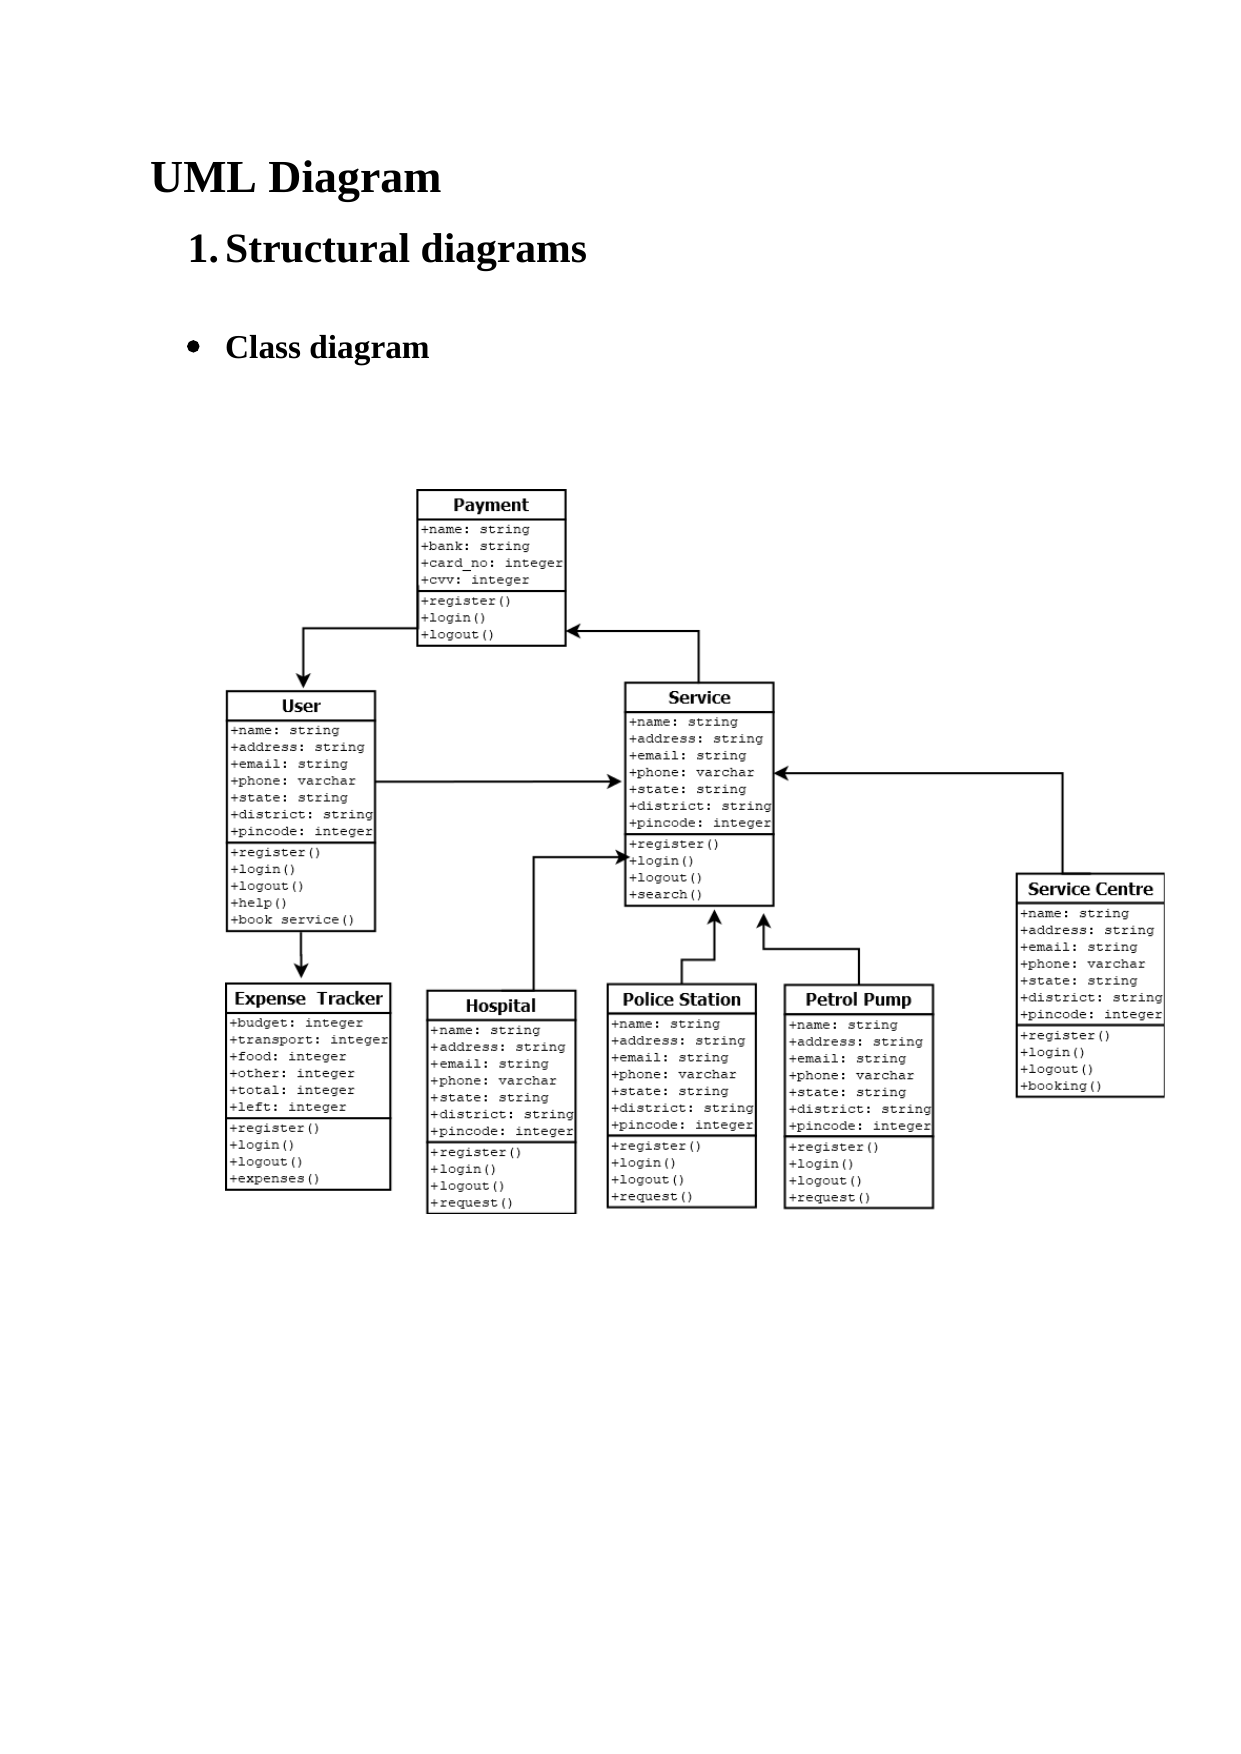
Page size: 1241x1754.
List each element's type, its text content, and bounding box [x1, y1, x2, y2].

list Class diagram [187, 327, 1090, 365]
picture [225, 489, 1165, 1214]
list Structural diagrams [187, 223, 1090, 271]
text UML Diagram [150, 150, 1090, 203]
